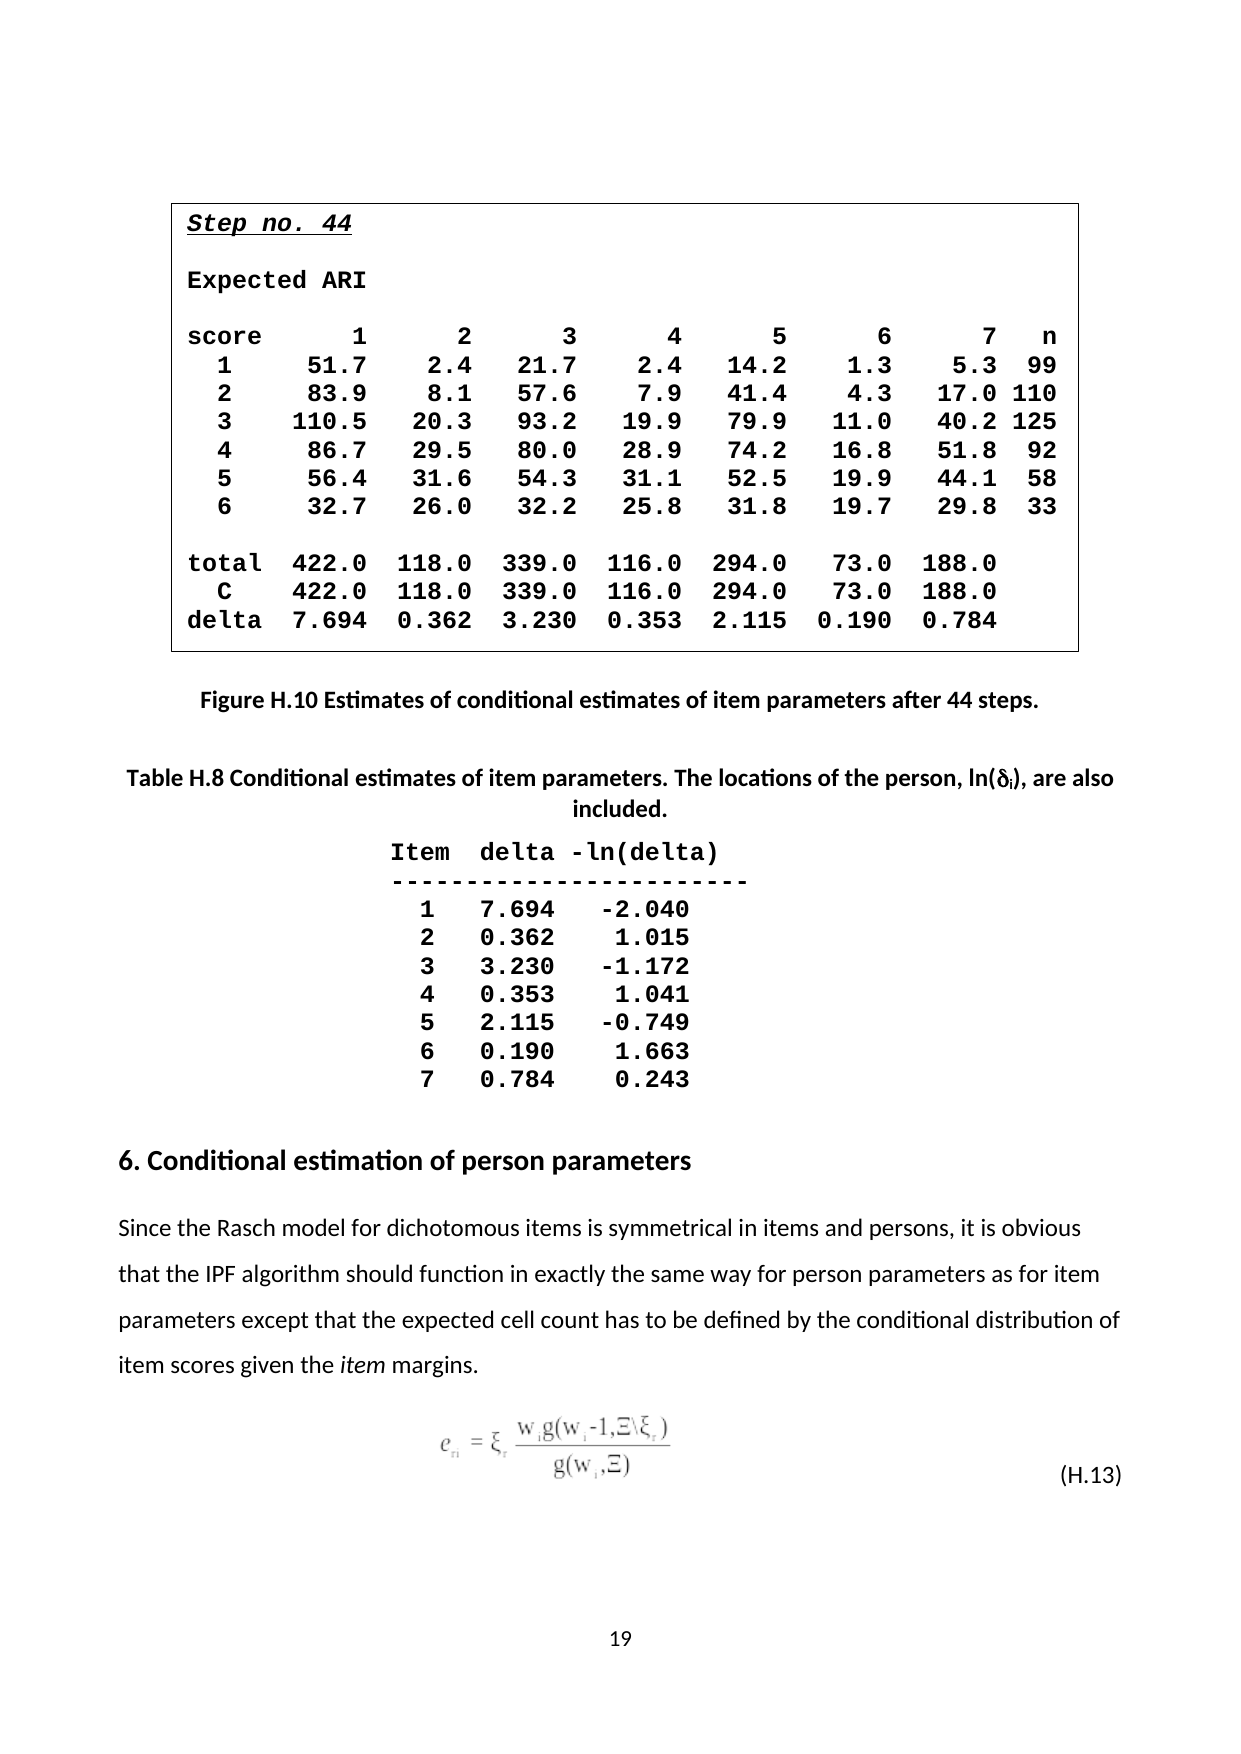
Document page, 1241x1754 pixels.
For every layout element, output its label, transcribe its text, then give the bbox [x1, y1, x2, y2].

text 7 0.784 0.243 [390, 1067, 1122, 1095]
text 6 0.190 1.663 [390, 1038, 1122, 1067]
text 4 0.353 1.041 [390, 982, 1122, 1010]
text Item delta -ln(delta) [390, 840, 1122, 868]
text 2 0.362 1.015 [390, 925, 1122, 953]
text 3 3.230 -1.172 [390, 953, 1122, 982]
text 5 2.115 -0.749 [390, 1010, 1122, 1038]
text Table H.8 Conditional estimates of item parameters. The locations of the person, ln(i), are also included. [118, 762, 1122, 823]
text ------------------------ [390, 868, 1122, 897]
text Figure H.10 Estimates of conditional estimates of item parameters after 44 steps. [118, 684, 1122, 715]
text 6. Conditional estimation of person parameters [118, 1142, 1122, 1178]
text 1 7.694 -2.040 [390, 897, 1122, 925]
text Since the Rasch model for dichotomous items is symmetrical in items and persons, it is obvious that the IPF algorithm should function in exactly the same way for person parameters as for item parameters except that the expected cell count has to be defined by the conditional distribution of item scores given the item margins. [118, 1212, 1122, 1380]
text (H.13) [118, 1412, 1122, 1490]
